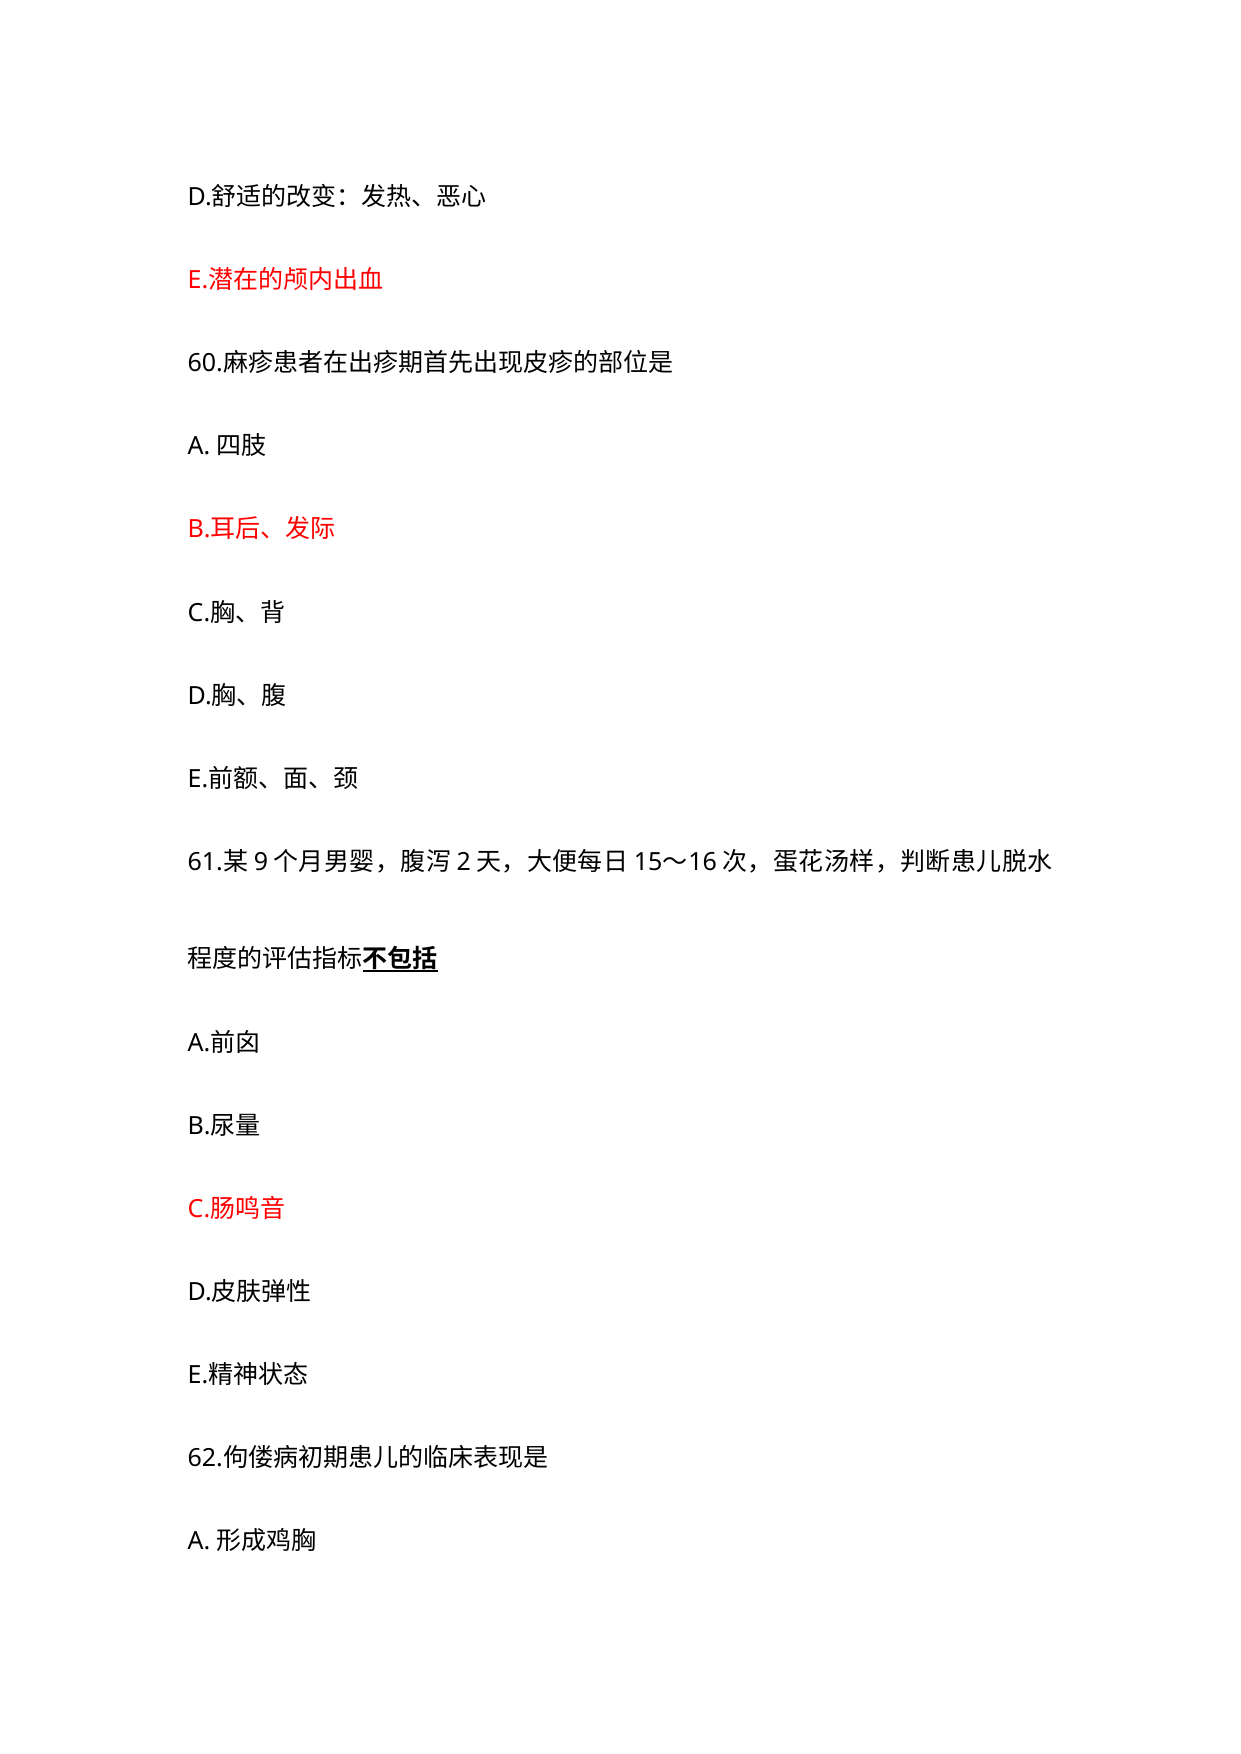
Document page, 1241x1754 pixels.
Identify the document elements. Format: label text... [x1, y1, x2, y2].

text E.前额、面、颈 [187, 744, 1053, 809]
text 61.某9个月男婴，腹泻2天，大便每日15～16次，蛋花汤样，判断患儿脱水程度的评估指标不包括 [187, 827, 1053, 989]
text A.前囟 [187, 1008, 1053, 1073]
text B.耳后、发际 [187, 494, 1053, 559]
text C.肠鸣音 [187, 1174, 1053, 1239]
text B.尿量 [187, 1091, 1053, 1156]
text 60.麻疹患者在出疹期首先出现皮疹的部位是 [187, 328, 1053, 393]
text D.舒适的改变：发热、恶心 [187, 162, 1053, 227]
text 62.佝偻病初期患儿的临床表现是 [187, 1423, 1053, 1488]
text E.潜在的颅内出血 [187, 245, 1053, 310]
text E.精神状态 [187, 1340, 1053, 1405]
text D.皮肤弹性 [187, 1257, 1053, 1322]
text A. 四肢 [187, 411, 1053, 476]
text A. 形成鸡胸 [187, 1506, 1053, 1571]
text D.胸、腹 [187, 661, 1053, 726]
text C.胸、背 [187, 578, 1053, 643]
